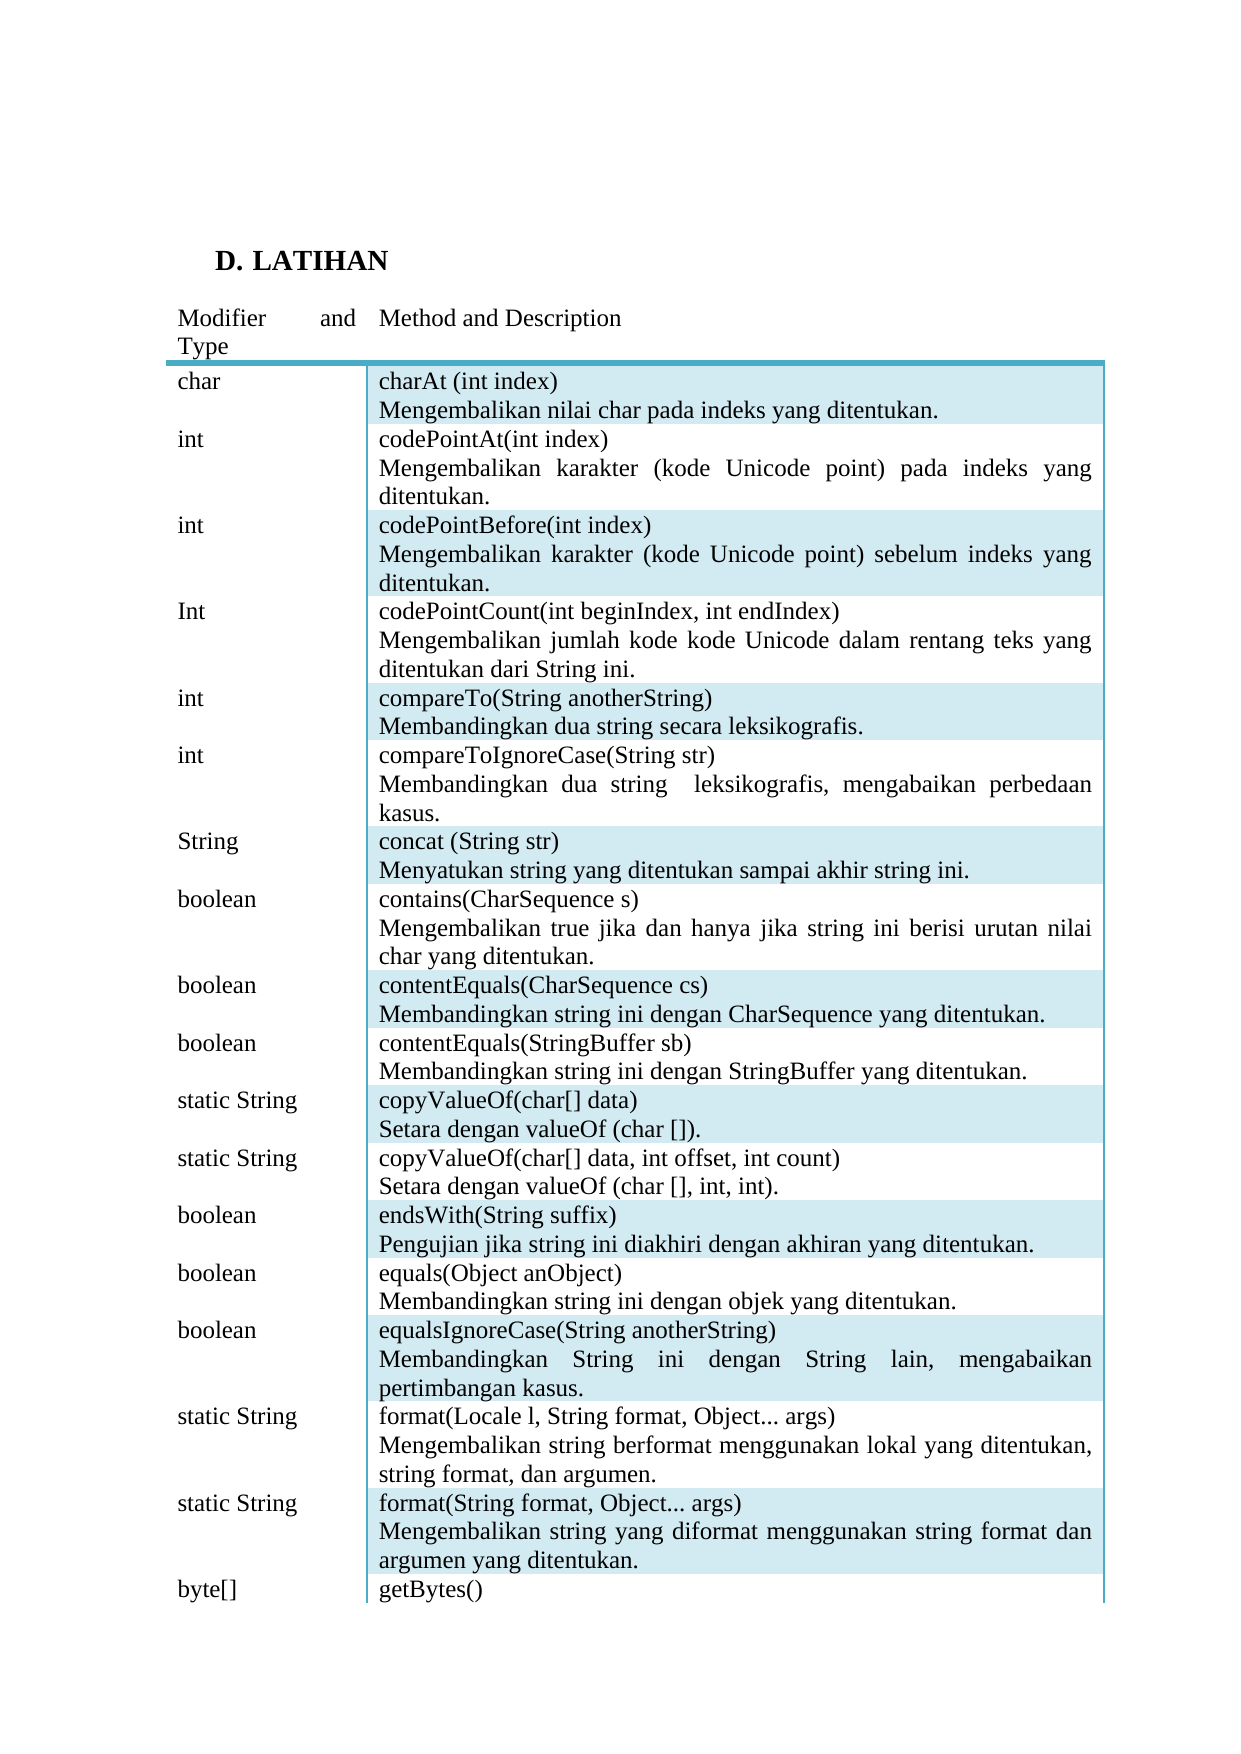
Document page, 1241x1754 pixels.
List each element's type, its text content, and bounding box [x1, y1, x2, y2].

table_header Method and Description [367, 303, 1104, 360]
table_cell byte[] [166, 1574, 366, 1603]
table_cell codePointBefore(int index) Mengembalikan karakter (kode Unicode point) sebelum indeks yang ditentukan. [368, 510, 1103, 596]
table_cell codePointCount(int beginIndex, int endIndex) Mengembalikan jumlah kode kode Unicode dalam rentang teks yang ditentukan dari String ini. [368, 596, 1103, 683]
table_cell String [166, 826, 366, 884]
table_cell boolean [166, 970, 366, 1028]
table_cell int [166, 510, 366, 596]
table_cell boolean [166, 1200, 366, 1258]
table_cell charAt (int index) Mengembalikan nilai char pada indeks yang ditentukan. [368, 366, 1103, 424]
table_cell static String [166, 1488, 366, 1574]
table_cell char [166, 366, 366, 424]
table_cell Int [166, 596, 366, 683]
table_cell compareToIgnoreCase(String str) Membandingkan dua string leksikografis, mengabaikan perbedaan kasus. [368, 740, 1103, 826]
table_cell static String [166, 1143, 366, 1200]
table_cell int [166, 740, 366, 826]
list LATIHAN [215, 243, 1092, 277]
table_cell contentEquals(StringBuffer sb) Membandingkan string ini dengan StringBuffer yang ditentukan. [368, 1028, 1103, 1085]
table_cell format(String format, Object... args) Mengembalikan string yang diformat menggunakan string format dan argumen yang ditentukan. [368, 1488, 1103, 1574]
table_cell codePointAt(int index) Mengembalikan karakter (kode Unicode point) pada indeks yang ditentukan. [368, 424, 1103, 510]
table_cell endsWith(String suffix) Pengujian jika string ini diakhiri dengan akhiran yang ditentukan. [368, 1200, 1103, 1258]
table_cell copyValueOf(char[] data) Setara dengan valueOf (char []). [368, 1085, 1103, 1143]
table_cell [368, 1574, 1103, 1603]
table_cell compareTo(String anotherString) Membandingkan dua string secara leksikografis. [368, 683, 1103, 740]
table_cell static String [166, 1401, 366, 1488]
table_header Modifier and Type [166, 303, 367, 360]
table_cell copyValueOf(char[] data, int offset, int count) Setara dengan valueOf (char [], int, int). [368, 1143, 1103, 1200]
table_cell boolean [166, 1258, 366, 1315]
table_cell concat (String str) Menyatukan string yang ditentukan sampai akhir string ini. [368, 826, 1103, 884]
table_cell boolean [166, 884, 366, 970]
table_cell contentEquals(CharSequence cs) Membandingkan string ini dengan CharSequence yang ditentukan. [368, 970, 1103, 1028]
table_cell format(Locale l, String format, Object... args) Mengembalikan string berformat menggunakan lokal yang ditentukan, string format, dan argumen. [368, 1401, 1103, 1488]
table_cell equals(Object anObject) Membandingkan string ini dengan objek yang ditentukan. [368, 1258, 1103, 1315]
table_cell int [166, 424, 366, 510]
table_cell equalsIgnoreCase(String anotherString) Membandingkan String ini dengan String lain, mengabaikan pertimbangan kasus. [368, 1315, 1103, 1401]
table_cell boolean [166, 1028, 366, 1085]
table_cell int [166, 683, 366, 740]
table_cell static String [166, 1085, 366, 1143]
table_cell contains(CharSequence s) Mengembalikan true jika dan hanya jika string ini berisi urutan nilai char yang ditentukan. [368, 884, 1103, 970]
table_cell boolean [166, 1315, 366, 1401]
